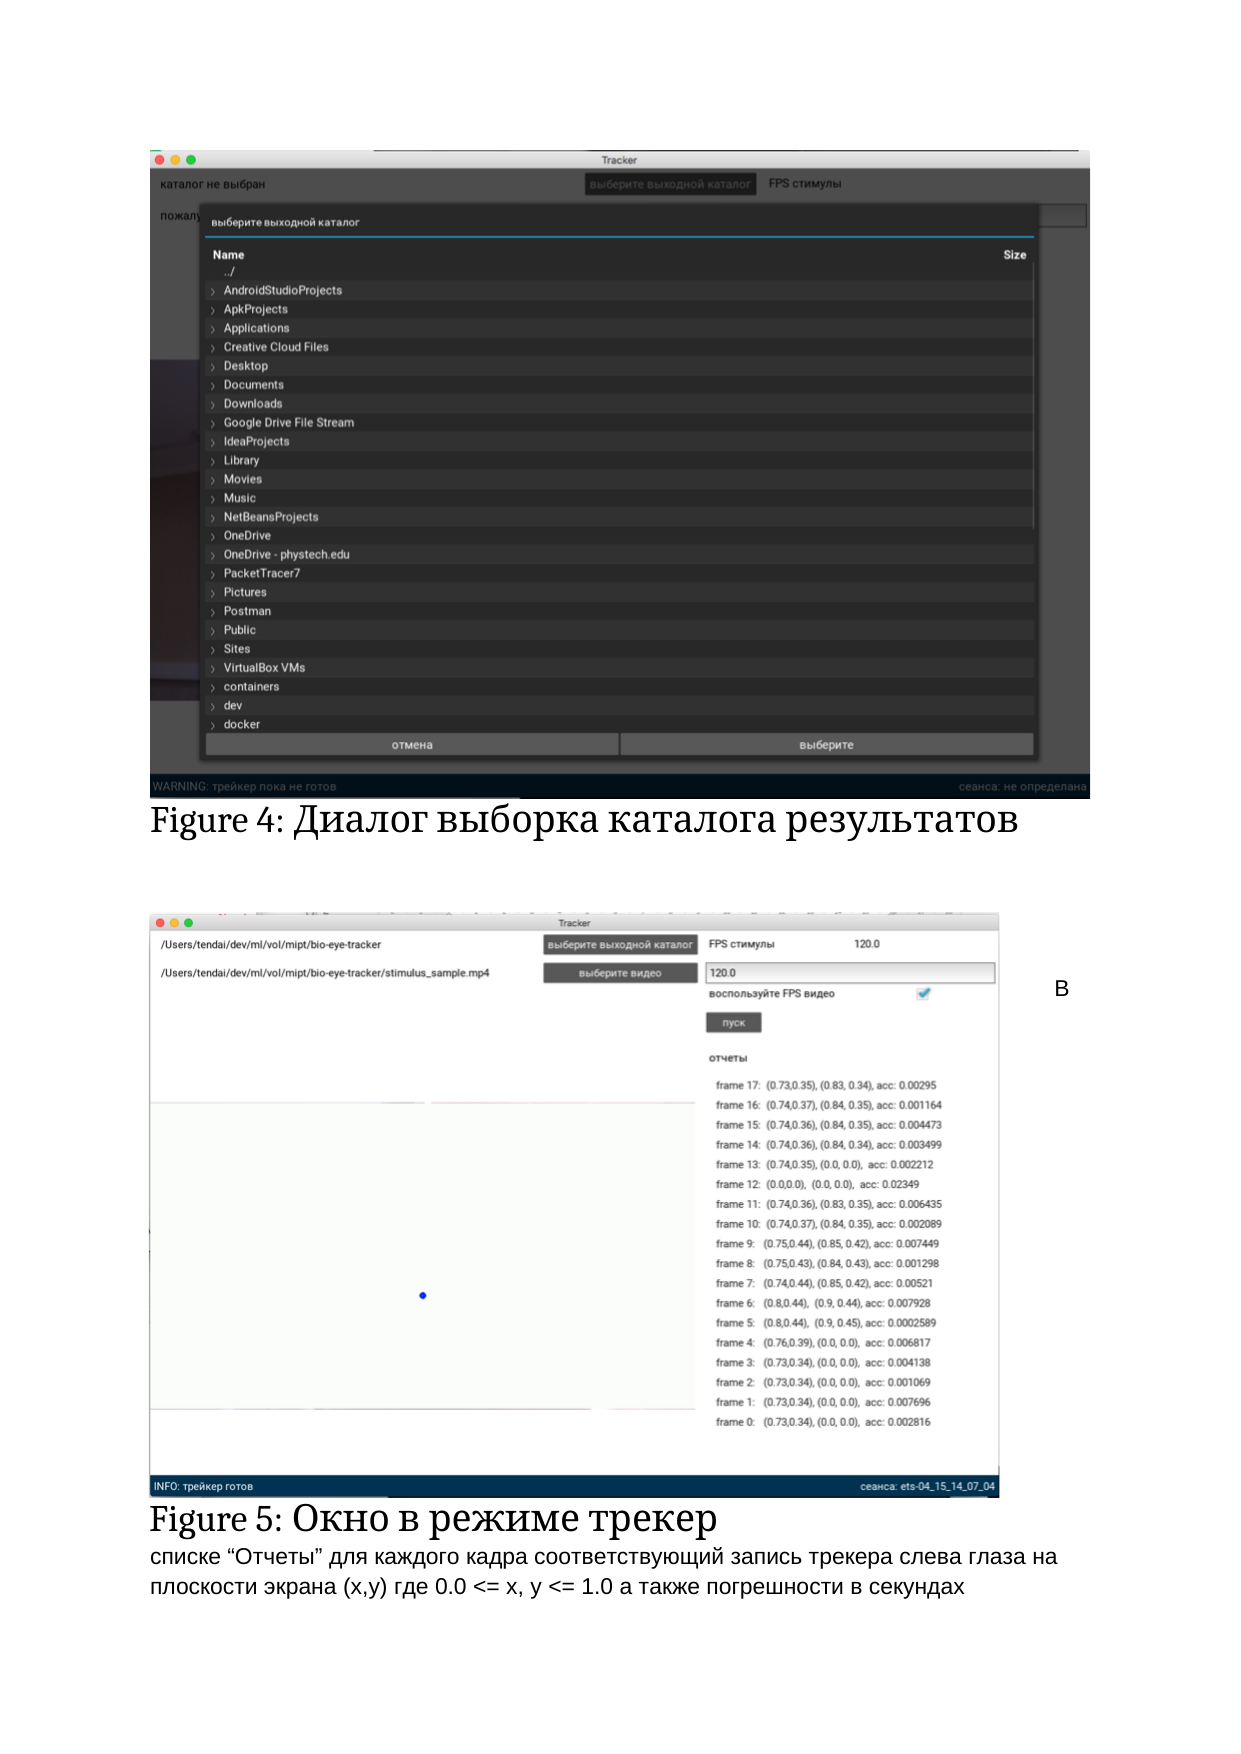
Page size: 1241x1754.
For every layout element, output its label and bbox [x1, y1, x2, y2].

picture [150, 150, 1091, 799]
picture [148, 912, 1000, 1498]
text [150, 975, 1090, 1599]
